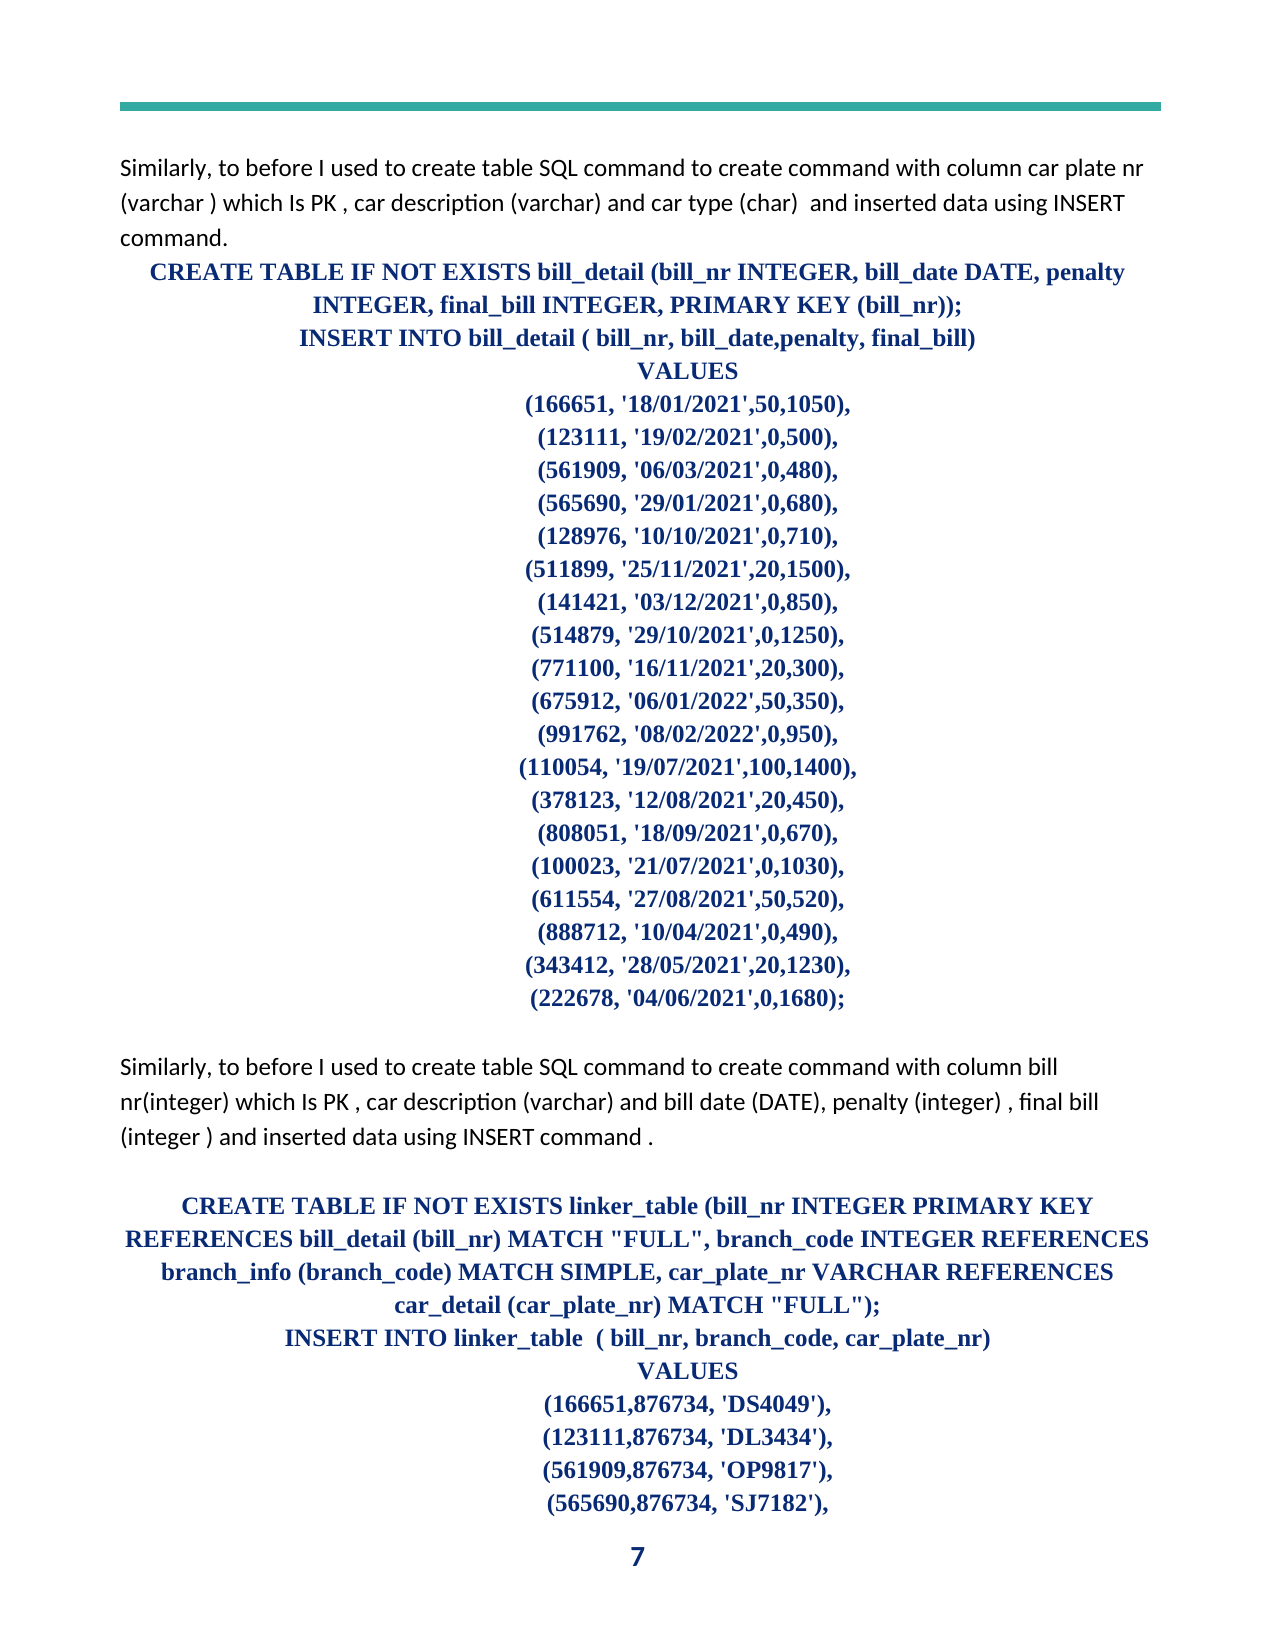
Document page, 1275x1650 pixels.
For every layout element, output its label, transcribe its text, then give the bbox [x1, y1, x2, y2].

text (675912, '06/01/2022',50,350), [120, 686, 1155, 715]
text (123111, '19/02/2021',0,500), [120, 422, 1155, 451]
text (565690,876734, 'SJ7182'), [120, 1488, 1155, 1517]
text (100023, '21/07/2021',0,1030), [120, 851, 1155, 880]
text (888712, '10/04/2021',0,490), [120, 917, 1155, 946]
text VALUES [120, 356, 1155, 385]
text (611554, '27/08/2021',50,520), [120, 884, 1155, 913]
text (166651, '18/01/2021',50,1050), [120, 389, 1155, 418]
text (561909, '06/03/2021',0,480), [120, 455, 1155, 484]
text INSERT INTO linker_table ( bill_nr, branch_code, car_plate_nr) [120, 1323, 1155, 1352]
text (561909,876734, 'OP9817'), [120, 1456, 1155, 1484]
text (511899, '25/11/2021',20,1500), [120, 554, 1155, 583]
text (110054, '19/07/2021',100,1400), [120, 752, 1155, 781]
text (808051, '18/09/2021',0,670), [120, 818, 1155, 847]
text (378123, '12/08/2021',20,450), [120, 785, 1155, 814]
text INSERT INTO bill_detail ( bill_nr, bill_date,penalty, final_bill) [120, 323, 1155, 352]
text Similarly, to before I used to create table SQL command to create command with column bill nr(integer) which Is PK , car description (varchar) and bill date (DATE), penalty (integer) , final bill (integer ) and inserted data using INSERT command . [120, 1051, 1155, 1152]
text (771100, '16/11/2021',20,300), [120, 653, 1155, 682]
text CREATE TABLE IF NOT EXISTS linker_table (bill_nr INTEGER PRIMARY KEY REFERENCES bill_detail (bill_nr) MATCH "FULL", branch_code INTEGER REFERENCES branch_info (branch_code) MATCH SIMPLE, car_plate_nr VARCHAR REFERENCES car_detail (car_plate_nr) MATCH "FULL"); [120, 1191, 1155, 1319]
text (123111,876734, 'DL3434'), [120, 1422, 1155, 1451]
text CREATE TABLE IF NOT EXISTS bill_detail (bill_nr INTEGER, bill_date DATE, penalty INTEGER, final_bill INTEGER, PRIMARY KEY (bill_nr)); [120, 257, 1155, 319]
text (565690, '29/01/2021',0,680), [120, 488, 1155, 517]
text (166651,876734, 'DS4049'), [120, 1389, 1155, 1418]
text (514879, '29/10/2021',0,1250), [120, 620, 1155, 649]
text (128976, '10/10/2021',0,710), [120, 521, 1155, 550]
text (222678, '04/06/2021',0,1680); [120, 983, 1155, 1012]
text (343412, '28/05/2021',20,1230), [120, 950, 1155, 979]
text Similarly, to before I used to create table SQL command to create command with column car plate nr (varchar ) which Is PK , car description (varchar) and car type (char) and inserted data using INSERT command. [120, 152, 1155, 252]
text (141421, '03/12/2021',0,850), [120, 587, 1155, 616]
text (991762, '08/02/2022',0,950), [120, 719, 1155, 748]
text VALUES [120, 1356, 1155, 1385]
